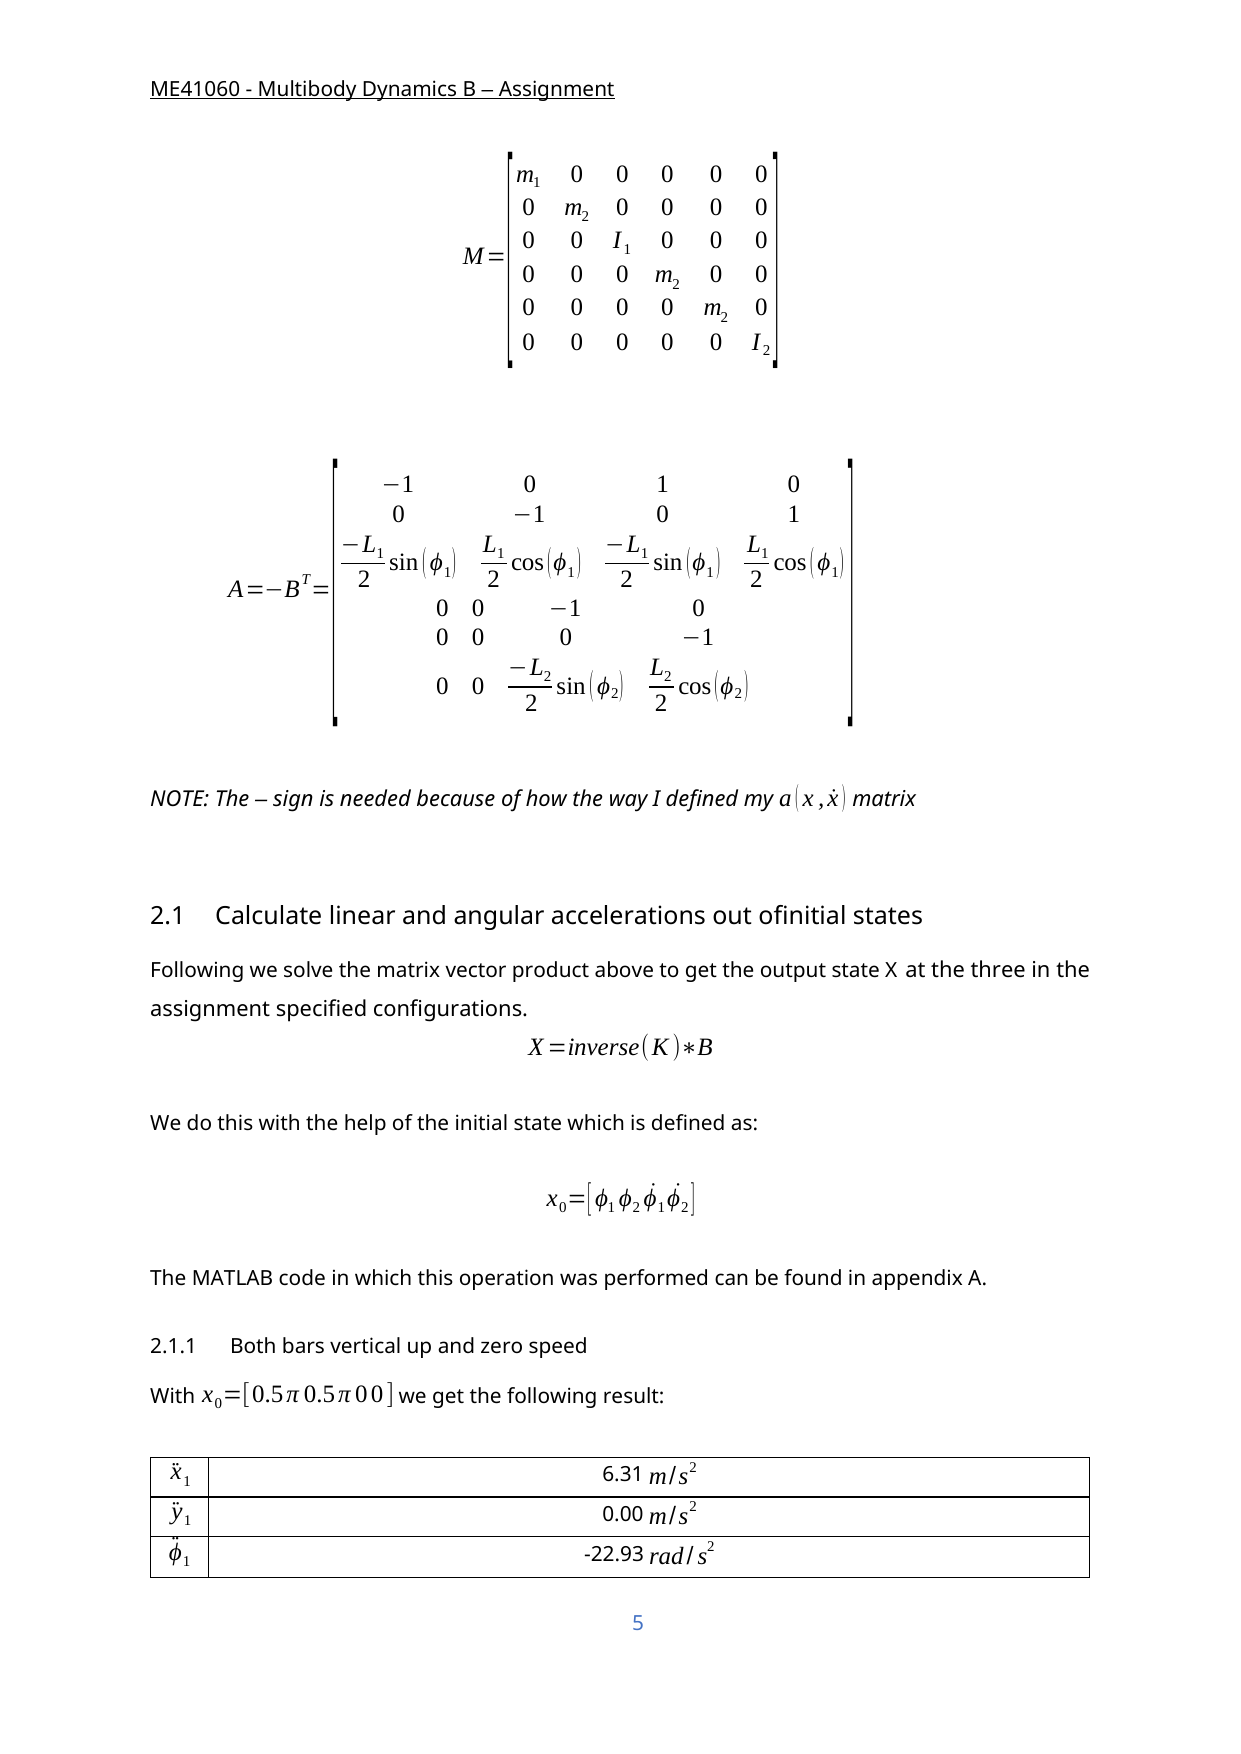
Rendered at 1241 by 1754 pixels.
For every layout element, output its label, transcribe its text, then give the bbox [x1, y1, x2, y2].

table_header 6.31 [209, 1458, 1089, 1496]
text NOTE: The – sign is needed because of how the way I defined my matrix [150, 783, 1090, 813]
table_cell 0.00 [209, 1498, 1089, 1536]
subtitle Both bars vertical up and zero speed [150, 1331, 1090, 1359]
table_cell [151, 1537, 208, 1577]
table_cell [151, 1498, 208, 1536]
text With we get the following result: [150, 1380, 1090, 1412]
subtitle Calculate linear and angular accelerations out ofinitial states [150, 898, 1090, 932]
text The MATLAB code in which this operation was performed can be found in appendix A. [150, 1263, 1090, 1291]
text Following we solve the matrix vector product above to get the output state X at the three in the assignment specified configurations. [150, 954, 1090, 1023]
text We do this with the help of the initial state which is defined as: [150, 1108, 1090, 1136]
table_header [151, 1458, 208, 1496]
table_cell -22.93 [209, 1537, 1089, 1577]
